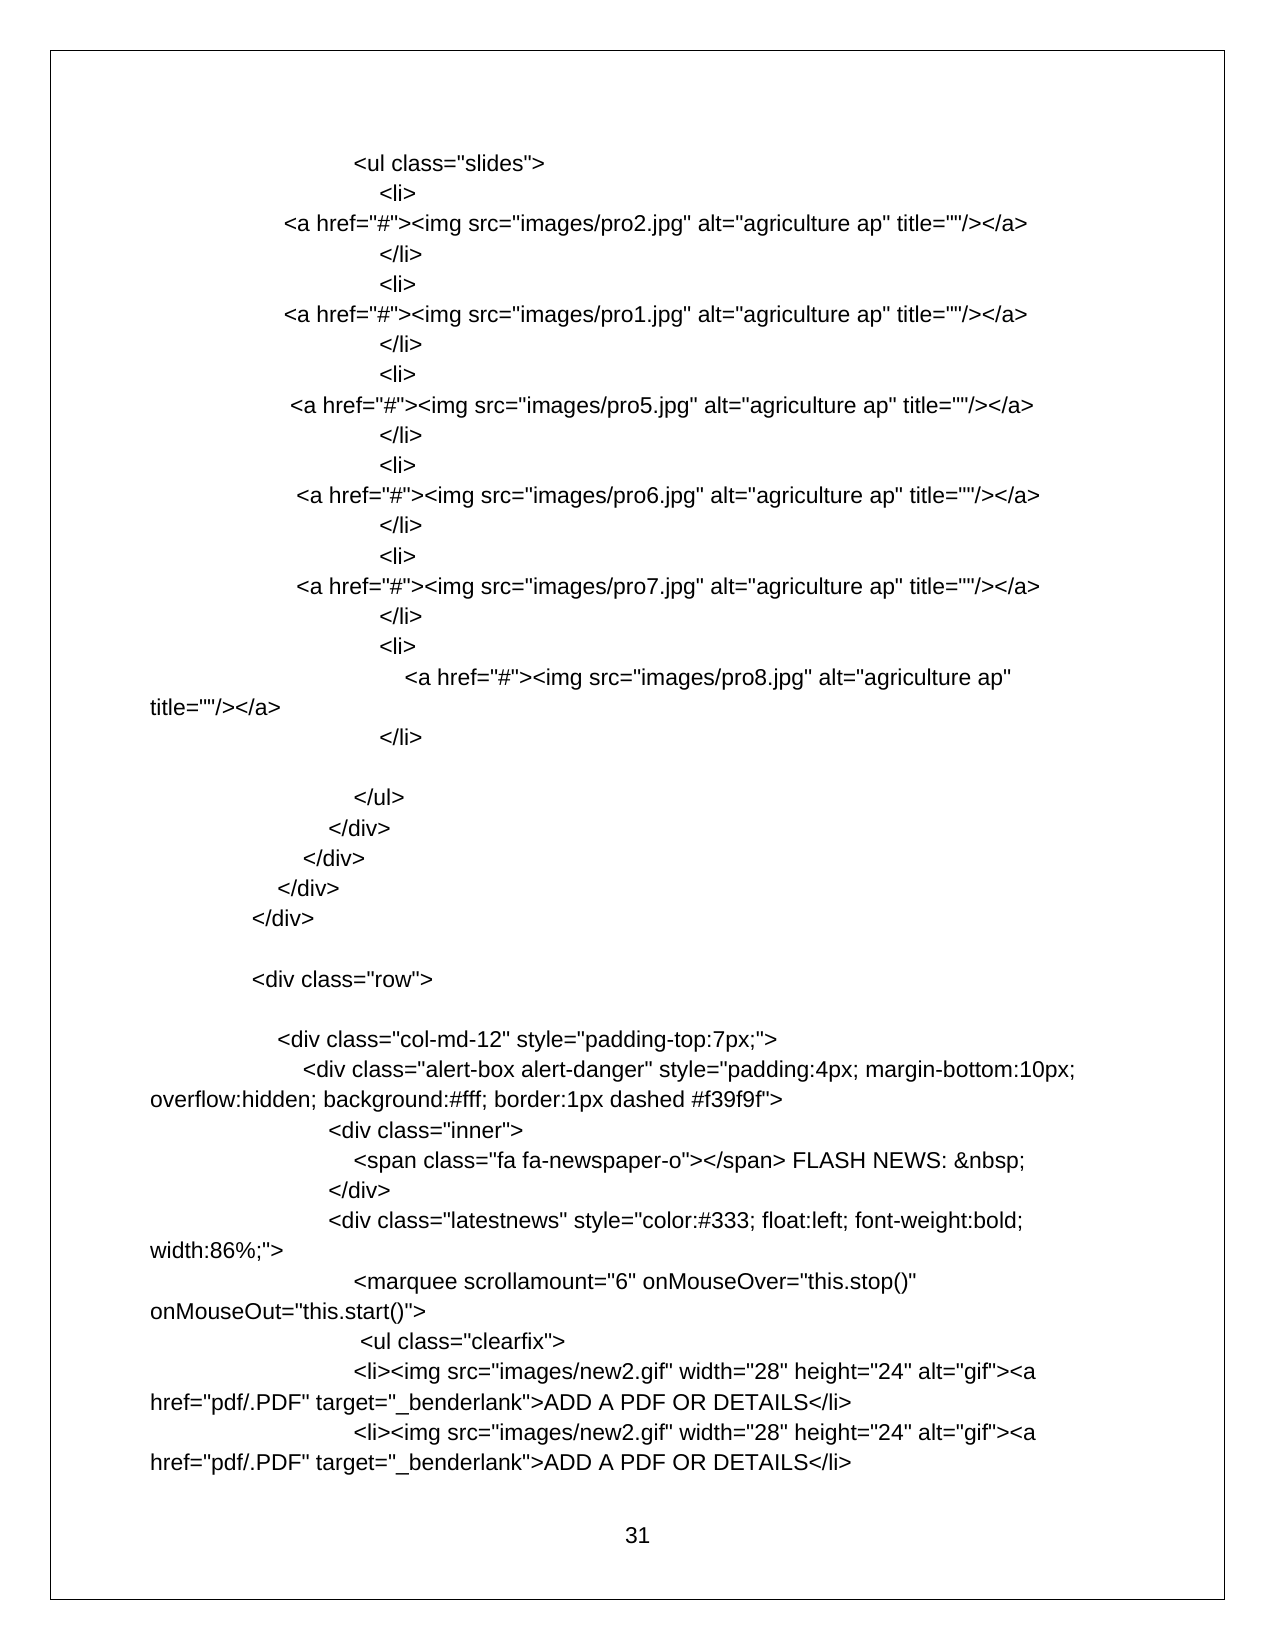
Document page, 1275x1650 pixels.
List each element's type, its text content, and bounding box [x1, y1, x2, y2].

text </li> [150, 241, 1125, 267]
text <div class="inner"> [150, 1117, 1125, 1143]
text <span class="fa fa-newspaper-o"></span> FLASH NEWS: &nbsp; [150, 1147, 1125, 1173]
text </ul> [150, 784, 1125, 811]
text <li> [150, 180, 1125, 207]
text </li> [150, 331, 1125, 358]
text <li><img src="images/new2.gif" width="28" height="24" alt="gif"><a href="pdf/.PDF" target="_benderlank">ADD A PDF OR DETAILS</li> [150, 1419, 1125, 1475]
text </div> [150, 814, 1125, 841]
text </li> [150, 603, 1125, 629]
text <a href="#"><img src="images/pro6.jpg" alt="agriculture ap" title=""/></a> [150, 482, 1125, 509]
text <a href="#"><img src="images/pro7.jpg" alt="agriculture ap" title=""/></a> [150, 573, 1125, 599]
text <a href="#"><img src="images/pro5.jpg" alt="agriculture ap" title=""/></a> [150, 392, 1125, 418]
text <ul class="clearfix"> [150, 1328, 1125, 1354]
text </div> [150, 1177, 1125, 1203]
text <li> [150, 361, 1125, 388]
text </li> [150, 724, 1125, 750]
text <li> [150, 543, 1125, 569]
text <div class="col-md-12" style="padding-top:7px;"> [150, 1026, 1125, 1052]
text <ul class="slides"> [150, 150, 1125, 176]
text <div class="row"> [150, 966, 1125, 992]
text <li> [150, 271, 1125, 297]
text <li> [150, 633, 1125, 660]
text </li> [150, 512, 1125, 539]
text </div> [150, 905, 1125, 932]
text <a href="#"><img src="images/pro1.jpg" alt="agriculture ap" title=""/></a> [150, 301, 1125, 327]
text <li> [150, 452, 1125, 478]
text <div class="alert-box alert-danger" style="padding:4px; margin-bottom:10px; overflow:hidden; background:#fff; border:1px dashed #f39f9f"> [150, 1056, 1125, 1113]
text </div> [150, 875, 1125, 901]
text <a href="#"><img src="images/pro8.jpg" alt="agriculture ap" title=""/></a> [150, 663, 1125, 720]
text </li> [150, 422, 1125, 448]
text <a href="#"><img src="images/pro2.jpg" alt="agriculture ap" title=""/></a> [150, 210, 1125, 237]
text <li><img src="images/new2.gif" width="28" height="24" alt="gif"><a href="pdf/.PDF" target="_benderlank">ADD A PDF OR DETAILS</li> [150, 1358, 1125, 1415]
text <div class="latestnews" style="color:#333; float:left; font-weight:bold; width:86%;"> [150, 1207, 1125, 1264]
text <marquee scrollamount="6" onMouseOver="this.stop()" onMouseOut="this.start()"> [150, 1268, 1125, 1324]
text </div> [150, 845, 1125, 871]
